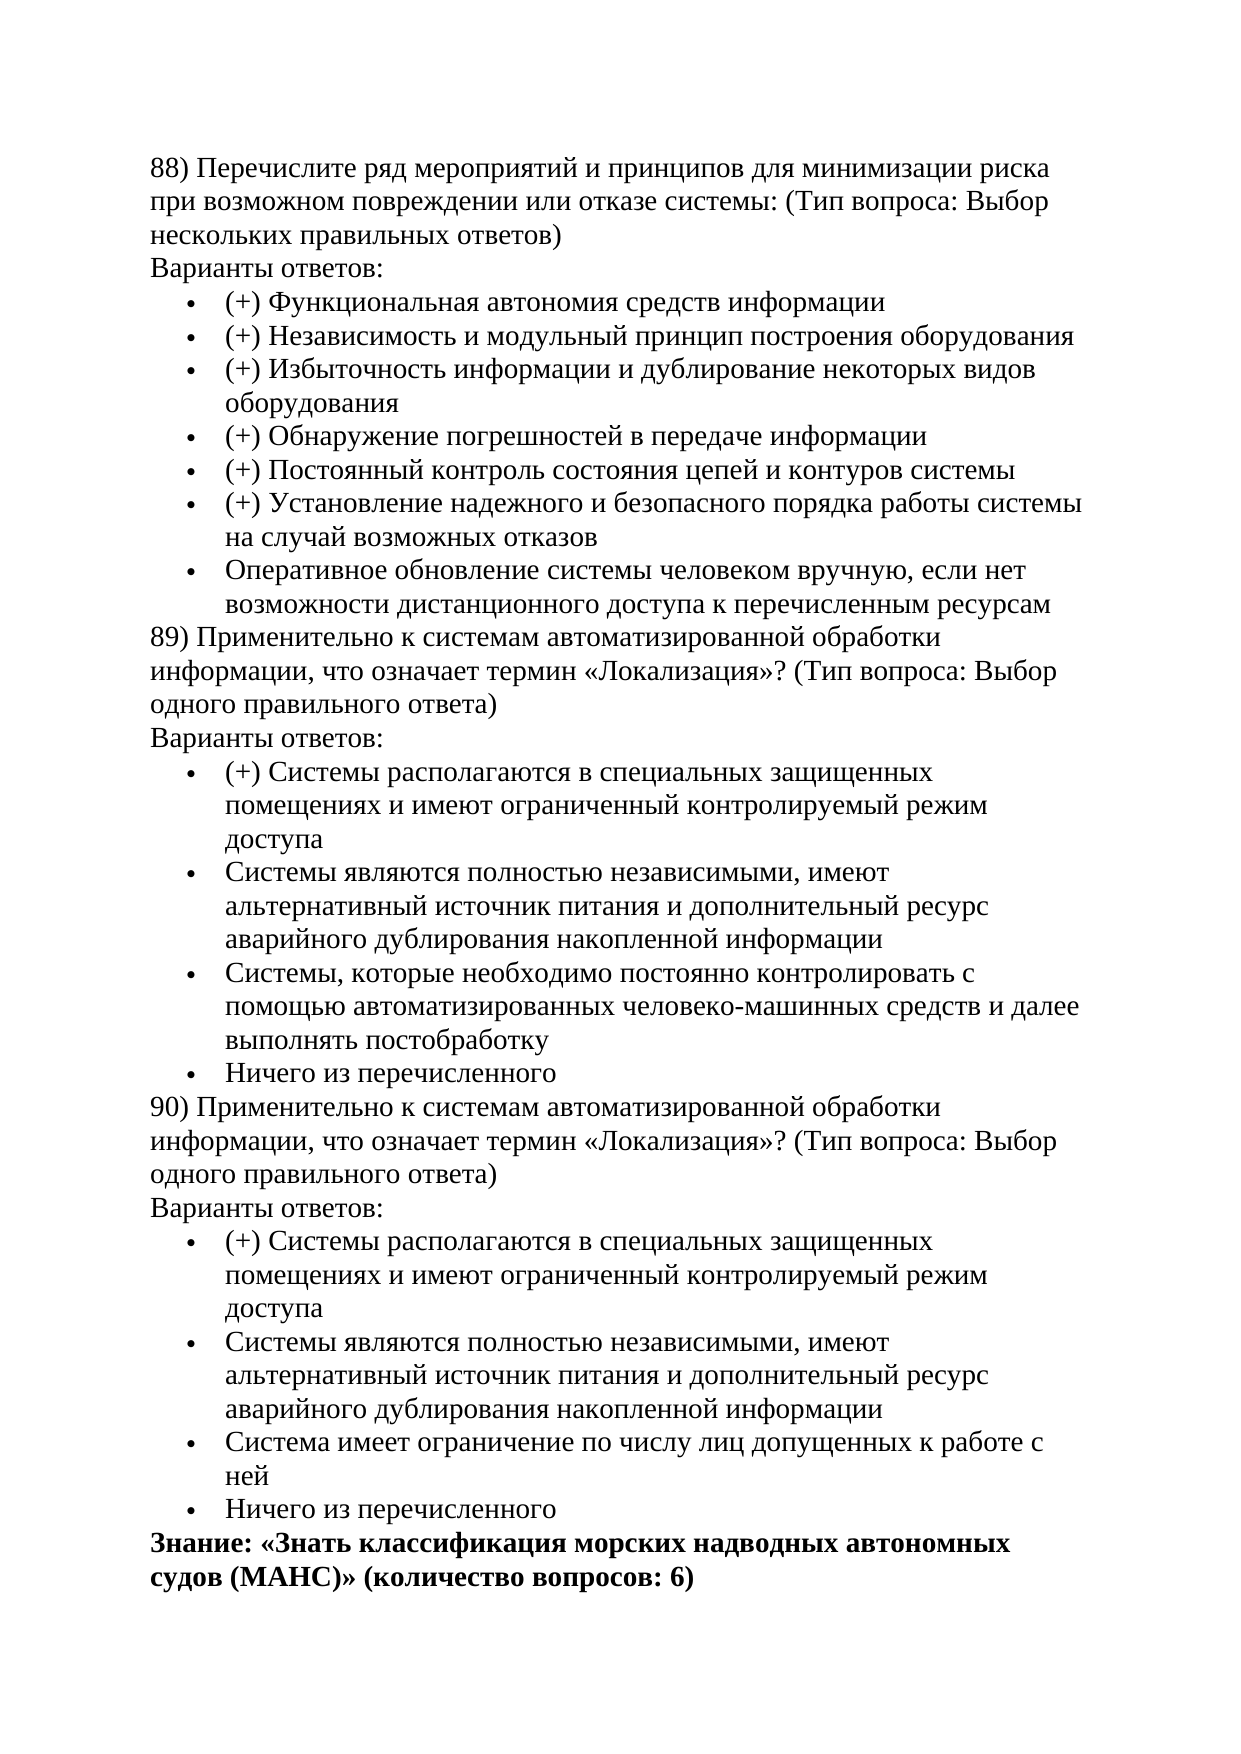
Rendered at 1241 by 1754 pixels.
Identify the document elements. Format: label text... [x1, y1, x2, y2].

list (+) Независимость и модульный принцип построения оборудования [187, 318, 1090, 351]
text Варианты ответов: [150, 251, 1090, 284]
list (+) Установление надежного и безопасного порядка работы системы на случай возможных отказов [187, 485, 1090, 552]
list Системы являются полностью независимыми, имеют альтернативный источник питания и дополнительный ресурс аварийного дублирования накопленной информации [187, 854, 1090, 955]
text Варианты ответов: [150, 720, 1090, 754]
text 90) Применительно к системам автоматизированной обработки информации, что означает термин «Локализация»? (Тип вопроса: Выбор одного правильного ответа) [150, 1089, 1090, 1190]
text 89) Применительно к системам автоматизированной обработки информации, что означает термин «Локализация»? (Тип вопроса: Выбор одного правильного ответа) [150, 619, 1090, 720]
list (+) Функциональная автономия средств информации [187, 284, 1090, 318]
list Ничего из перечисленного [187, 1492, 1090, 1525]
list Оперативное обновление системы человеком вручную, если нет возможности дистанционного доступа к перечисленным ресурсам [187, 552, 1090, 619]
text Знание: «Знать классификация морских надводных автономных судов (МАНС)» (количество вопросов: 6) [150, 1525, 1090, 1592]
list Ничего из перечисленного [187, 1056, 1090, 1089]
list Системы, которые необходимо постоянно контролировать с помощью автоматизированных человеко-машинных средств и далее выполнять постобработку [187, 955, 1090, 1056]
list Система имеет ограничение по числу лиц допущенных к работе с ней [187, 1424, 1090, 1492]
list (+) Постоянный контроль состояния цепей и контуров системы [187, 452, 1090, 485]
list (+) Избыточность информации и дублирование некоторых видов оборудования [187, 351, 1090, 418]
text Варианты ответов: [150, 1190, 1090, 1223]
list (+) Обнаружение погрешностей в передаче информации [187, 418, 1090, 452]
list (+) Системы располагаются в специальных защищенных помещениях и имеют ограниченный контролируемый режим доступа [187, 754, 1090, 854]
list (+) Системы располагаются в специальных защищенных помещениях и имеют ограниченный контролируемый режим доступа [187, 1223, 1090, 1324]
list Системы являются полностью независимыми, имеют альтернативный источник питания и дополнительный ресурс аварийного дублирования накопленной информации [187, 1324, 1090, 1424]
text 88) Перечислите ряд мероприятий и принципов для минимизации риска при возможном повреждении или отказе системы: (Тип вопроса: Выбор нескольких правильных ответов) [150, 150, 1090, 251]
